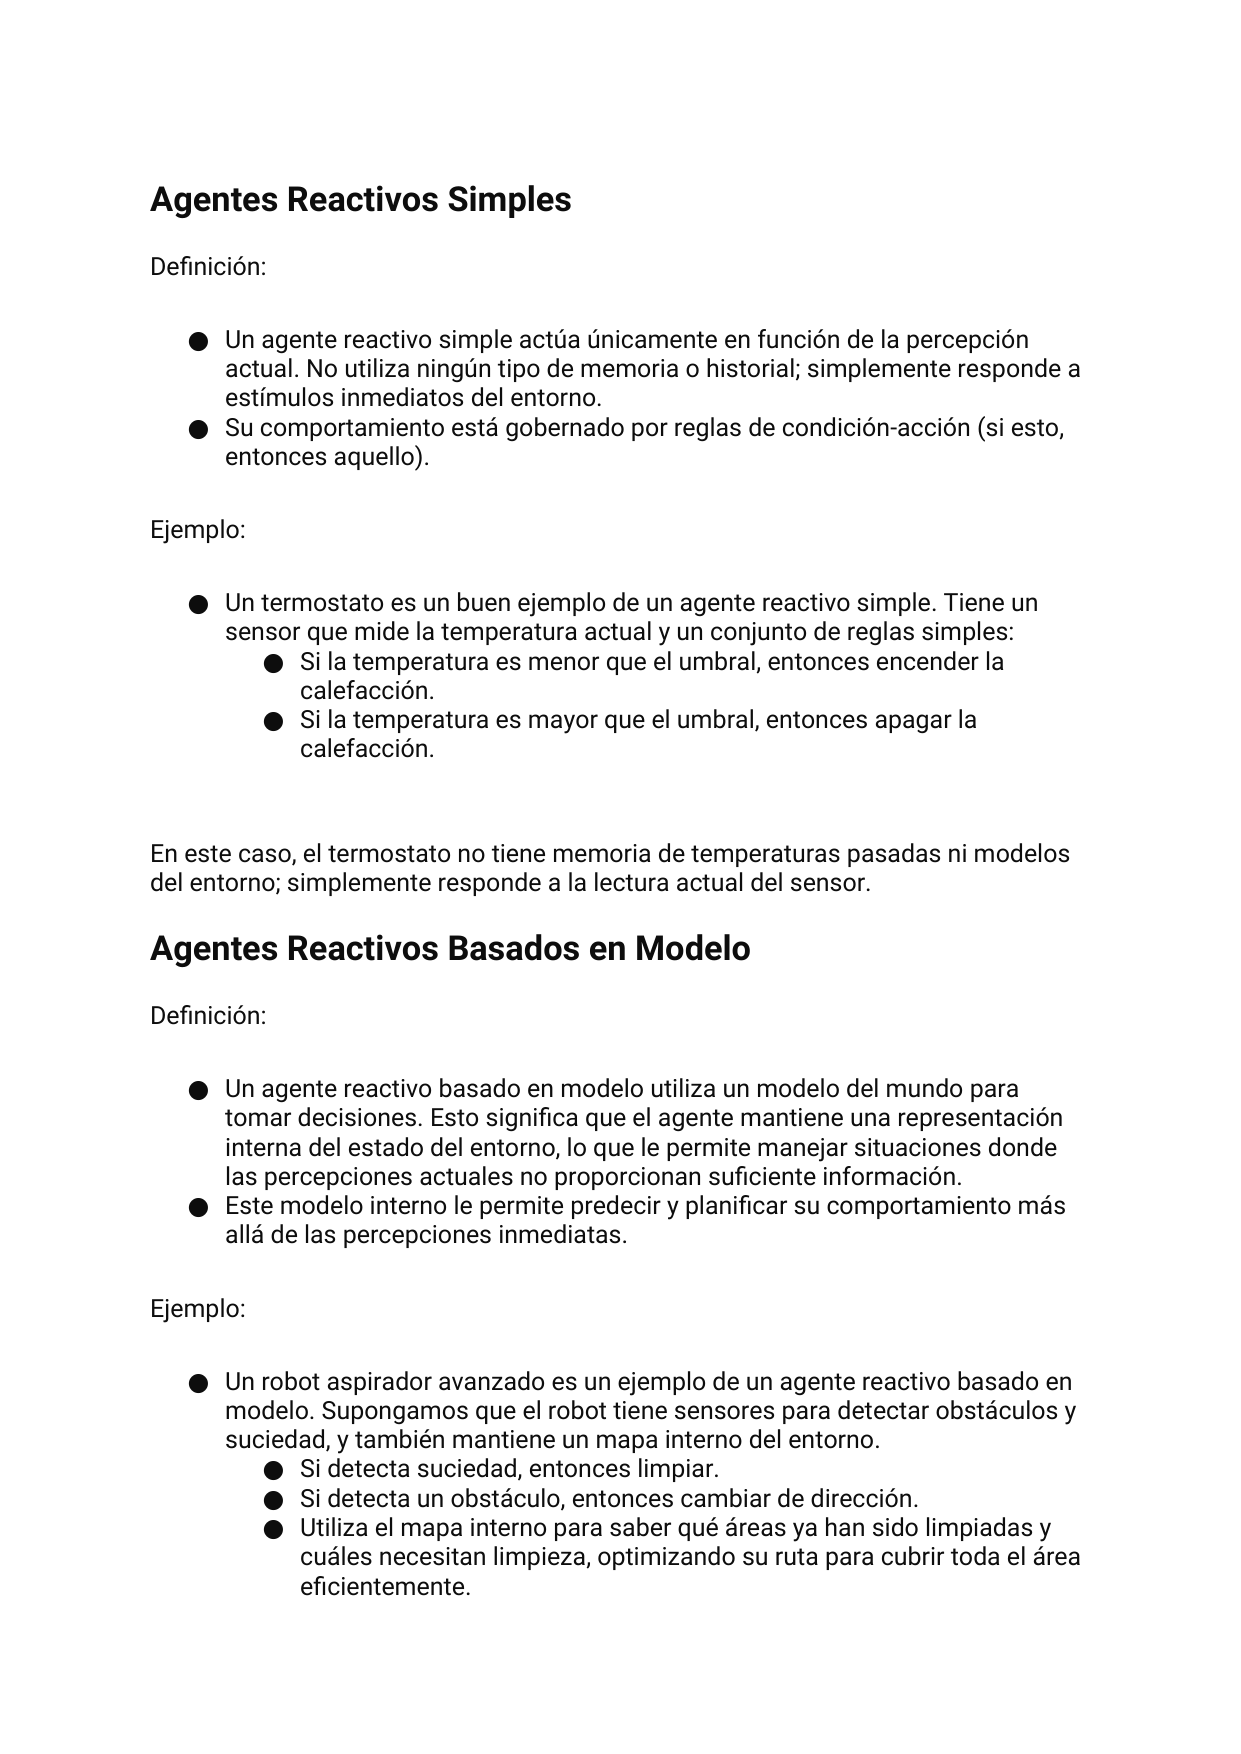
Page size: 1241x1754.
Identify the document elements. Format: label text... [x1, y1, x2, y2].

list Si detecta suciedad, entonces limpiar. [262, 1454, 1090, 1484]
subtitle Agentes Reactivos Basados en Modelo [150, 928, 1090, 969]
list Un robot aspirador avanzado es un ejemplo de un agente reactivo basado en modelo. Supongamos que el robot tiene sensores para detectar obstáculos y suciedad, y también mantiene un mapa interno del entorno. [187, 1367, 1090, 1454]
list Si la temperatura es mayor que el umbral, entonces apagar la calefacción. [262, 705, 1090, 764]
text Definición: [150, 1001, 1090, 1031]
list Si la temperatura es menor que el umbral, entonces encender la calefacción. [262, 647, 1090, 705]
subtitle Agentes Reactivos Simples [150, 179, 1090, 219]
list Un agente reactivo basado en modelo utiliza un modelo del mundo para tomar decisiones. Esto significa que el agente mantiene una representación interna del estado del entorno, lo que le permite manejar situaciones donde las percepciones actuales no proporcionan suficiente información. [187, 1074, 1090, 1191]
list Utiliza el mapa interno para saber qué áreas ya han sido limpiadas y cuáles necesitan limpieza, optimizando su ruta para cubrir toda el área eficientemente. [262, 1513, 1090, 1601]
list Un termostato es un buen ejemplo de un agente reactivo simple. Tiene un sensor que mide la temperatura actual y un conjunto de reglas simples: [187, 588, 1090, 647]
list Un agente reactivo simple actúa únicamente en función de la percepción actual. No utiliza ningún tipo de memoria o historial; simplemente responde a estímulos inmediatos del entorno. [187, 325, 1090, 413]
list Este modelo interno le permite predecir y planificar su comportamiento más allá de las percepciones inmediatas. [187, 1191, 1090, 1250]
text Ejemplo: [150, 515, 1090, 544]
list Su comportamiento está gobernado por reglas de condición-acción (si esto, entonces aquello). [187, 413, 1090, 471]
text Ejemplo: [150, 1294, 1090, 1323]
text Definición: [150, 252, 1090, 281]
text En este caso, el termostato no tiene memoria de temperaturas pasadas ni modelos del entorno; simplemente responde a la lectura actual del sensor. [150, 839, 1090, 897]
list Si detecta un obstáculo, entonces cambiar de dirección. [262, 1484, 1090, 1513]
